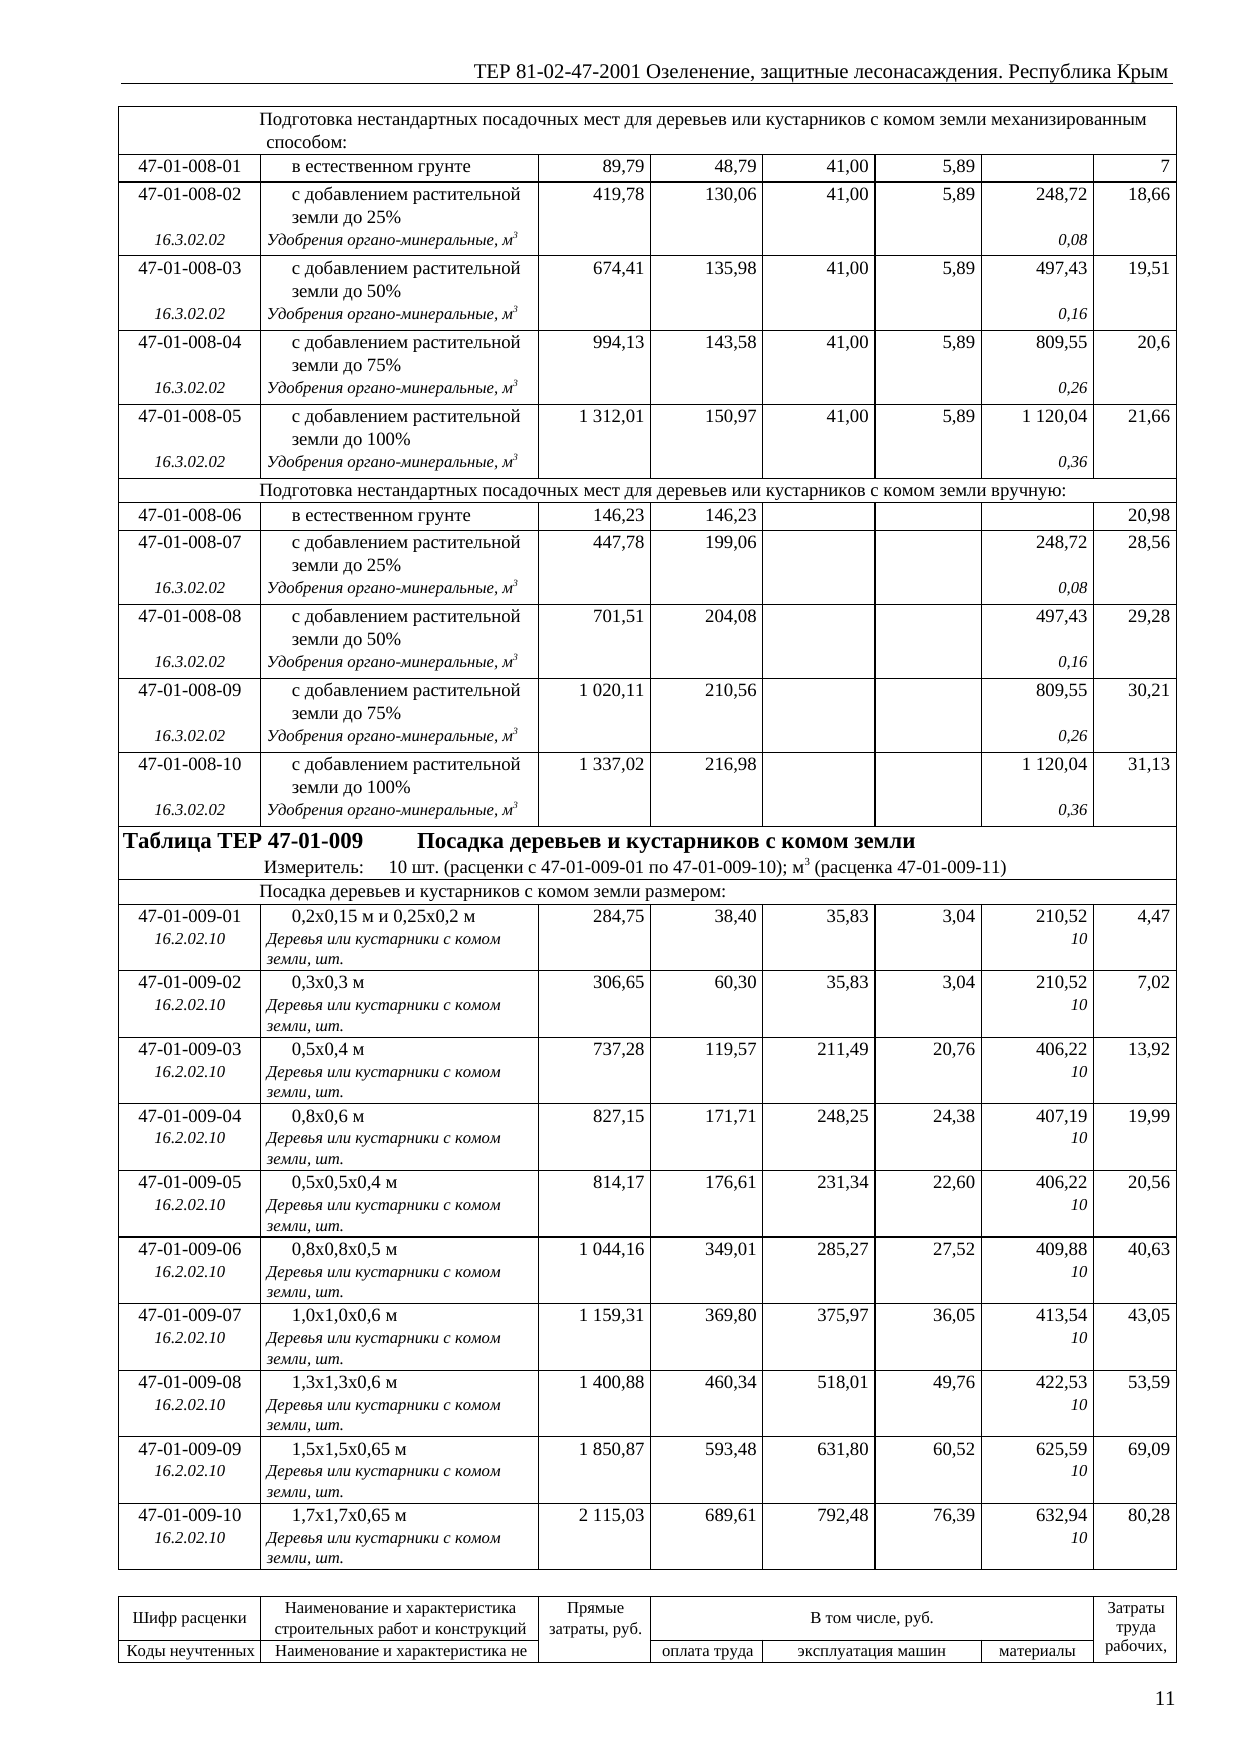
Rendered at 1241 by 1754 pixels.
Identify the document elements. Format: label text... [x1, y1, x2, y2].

table_cell [539, 1061, 650, 1103]
table_cell Удобрения органо-минеральные, м3 [261, 651, 538, 678]
table_cell 19,51 [1094, 256, 1176, 303]
table_cell 150,97 [651, 405, 762, 451]
table_cell Посадка деревьев и кустарников с комом земли размером: [119, 880, 1176, 904]
table_cell 1,0x1,0x0,6 м [261, 1304, 538, 1328]
table_cell [876, 1528, 981, 1569]
table_cell 80,28 [1094, 1504, 1176, 1527]
table_cell Деревья или кустарники с комом земли, шт. [261, 1528, 538, 1569]
table_cell 10 [982, 995, 1093, 1037]
table_cell 2 115,03 [539, 1504, 650, 1527]
table_cell 375,97 [763, 1304, 874, 1328]
table_cell 47-01-008-08 [119, 605, 260, 651]
table_cell материалы [982, 1641, 1093, 1662]
table_cell 422,53 [982, 1371, 1093, 1394]
table_cell [539, 1261, 650, 1303]
table_cell 41,00 [763, 183, 874, 229]
table_cell [651, 800, 762, 826]
table_cell 146,23 [539, 503, 650, 529]
table_cell [539, 1394, 650, 1436]
table_cell [539, 229, 650, 255]
table_cell 7,02 [1094, 971, 1176, 995]
table_cell 16.2.02.10 [119, 1328, 260, 1369]
table_cell 349,01 [651, 1238, 762, 1261]
table_cell Деревья или кустарники с комом земли, шт. [261, 1128, 538, 1170]
table_cell 248,72 [982, 183, 1093, 229]
table_cell 16.3.02.02 [119, 378, 260, 403]
table_cell 409,88 [982, 1238, 1093, 1261]
table_cell 47-01-008-01 [119, 155, 260, 181]
table_cell 143,58 [651, 331, 762, 377]
table_cell 27,52 [876, 1238, 981, 1261]
table_cell в естественном грунте [261, 503, 538, 529]
table_cell [651, 229, 762, 255]
table_cell [876, 753, 981, 799]
table_cell 1 159,31 [539, 1304, 650, 1328]
table_header Наименование и характеристика строительных работ и конструкций [261, 1597, 538, 1639]
table_cell с добавлением растительной земли до 25% [261, 183, 538, 229]
table_cell [539, 1128, 650, 1170]
table_cell 47-01-009-08 [119, 1371, 260, 1394]
table_cell 16.3.02.02 [119, 578, 260, 603]
table_cell 419,78 [539, 183, 650, 229]
table_cell 48,79 [651, 155, 762, 181]
table_cell 10 [982, 1195, 1093, 1236]
table_cell 10 [982, 928, 1093, 970]
table_cell 0,26 [982, 378, 1093, 403]
table_cell [651, 928, 762, 970]
table_cell 994,13 [539, 331, 650, 377]
table_cell с добавлением растительной земли до 75% [261, 331, 538, 377]
table_cell 0,16 [982, 651, 1093, 678]
table_cell [651, 378, 762, 403]
table_cell [876, 503, 981, 529]
table_cell Удобрения органо-минеральные, м3 [261, 229, 538, 255]
table_cell 47-01-009-10 [119, 1504, 260, 1527]
table_cell 28,56 [1094, 531, 1176, 577]
table_cell [763, 1461, 874, 1503]
table_cell [539, 651, 650, 678]
table_cell [539, 1461, 650, 1503]
table_cell 211,49 [763, 1038, 874, 1061]
table_cell 41,00 [763, 155, 874, 181]
table_cell [876, 679, 981, 726]
table_header Прямые затраты, руб. [539, 1597, 650, 1662]
table_cell [539, 1328, 650, 1369]
table_cell [763, 1394, 874, 1436]
table_cell [651, 1195, 762, 1236]
table_cell Удобрения органо-минеральные, м3 [261, 578, 538, 603]
table_cell 41,00 [763, 256, 874, 303]
table_cell 210,52 [982, 905, 1093, 928]
table_cell [651, 995, 762, 1037]
table_cell [651, 1261, 762, 1303]
table_cell 248,25 [763, 1104, 874, 1128]
table_cell 69,09 [1094, 1437, 1176, 1461]
table_cell Удобрения органо-минеральные, м3 [261, 800, 538, 826]
table_cell [763, 726, 874, 752]
table_cell 16.2.02.10 [119, 1061, 260, 1103]
table_cell 47-01-008-02 [119, 183, 260, 229]
table_cell 689,61 [651, 1504, 762, 1527]
table_cell 13,92 [1094, 1038, 1176, 1061]
table_cell 10 [982, 1461, 1093, 1503]
table_cell 29,28 [1094, 605, 1176, 651]
table_cell 0,08 [982, 578, 1093, 603]
table_cell 47-01-009-09 [119, 1437, 260, 1461]
table_cell 0,26 [982, 726, 1093, 752]
table_cell Таблица ТЕР 47-01-009 Посадка деревьев и кустарников с комом земли Измеритель: 10 шт. (расценки с 47-01-009-01 по 47-01-009-10); м3 (расценка 47-01-009-11) [119, 827, 1176, 879]
table_cell 0,16 [982, 303, 1093, 329]
table_cell [1094, 726, 1176, 752]
table_cell [763, 503, 874, 529]
table_cell 369,80 [651, 1304, 762, 1328]
table_cell 43,05 [1094, 1304, 1176, 1328]
table_cell 30,21 [1094, 679, 1176, 726]
table_cell 16.3.02.02 [119, 229, 260, 255]
table_cell [1094, 451, 1176, 478]
table_cell с добавлением растительной земли до 100% [261, 753, 538, 799]
table_cell 7 [1094, 155, 1176, 181]
table_cell 20,76 [876, 1038, 981, 1061]
table_cell [1094, 1328, 1176, 1369]
table_cell 674,41 [539, 256, 650, 303]
table_cell с добавлением растительной земли до 50% [261, 256, 538, 303]
table_cell 625,59 [982, 1437, 1093, 1461]
table_cell 497,43 [982, 256, 1093, 303]
table_cell 792,48 [763, 1504, 874, 1527]
table_cell [876, 726, 981, 752]
table_cell 447,78 [539, 531, 650, 577]
table_cell 16.2.02.10 [119, 1528, 260, 1569]
table_cell 1,5x1,5x0,65 м [261, 1437, 538, 1461]
table_cell 5,89 [876, 183, 981, 229]
table_cell [1094, 1195, 1176, 1236]
table_cell Деревья или кустарники с комом земли, шт. [261, 1461, 538, 1503]
table_cell 47-01-009-03 [119, 1038, 260, 1061]
table_cell [876, 1061, 981, 1103]
table_cell [539, 303, 650, 329]
table_cell [1094, 928, 1176, 970]
table_cell 1 337,02 [539, 753, 650, 799]
table_header Шифр расценки [119, 1597, 260, 1639]
table_cell [1094, 1061, 1176, 1103]
table_cell [876, 303, 981, 329]
table_cell 210,56 [651, 679, 762, 726]
table_cell [763, 1195, 874, 1236]
table_cell Деревья или кустарники с комом земли, шт. [261, 1195, 538, 1236]
table_cell [1094, 378, 1176, 403]
table_cell 47-01-009-01 [119, 905, 260, 928]
table_cell 0,36 [982, 451, 1093, 478]
table_cell [1094, 229, 1176, 255]
table_cell 285,27 [763, 1238, 874, 1261]
table_cell 22,60 [876, 1171, 981, 1194]
table_cell 231,34 [763, 1171, 874, 1194]
table_cell [876, 651, 981, 678]
table_cell 16.2.02.10 [119, 1394, 260, 1436]
table_cell 40,63 [1094, 1238, 1176, 1261]
table_cell [651, 651, 762, 678]
table_cell [763, 229, 874, 255]
table_cell 593,48 [651, 1437, 762, 1461]
table_cell 76,39 [876, 1504, 981, 1527]
table_cell Деревья или кустарники с комом земли, шт. [261, 1261, 538, 1303]
table_cell 0,8x0,8x0,5 м [261, 1238, 538, 1261]
table_cell [539, 378, 650, 403]
table_cell 814,17 [539, 1171, 650, 1194]
table_cell 1 120,04 [982, 405, 1093, 451]
table_cell 16.2.02.10 [119, 1128, 260, 1170]
table_cell 406,22 [982, 1038, 1093, 1061]
table_cell 0,2x0,15 м и 0,25x0,2 м [261, 905, 538, 928]
table_cell 16.2.02.10 [119, 1461, 260, 1503]
table_cell [651, 451, 762, 478]
table_cell Удобрения органо-минеральные, м3 [261, 303, 538, 329]
table_cell Деревья или кустарники с комом земли, шт. [261, 928, 538, 970]
table_cell [651, 303, 762, 329]
table_cell 0,08 [982, 229, 1093, 255]
table_cell 460,34 [651, 1371, 762, 1394]
table_cell 21,66 [1094, 405, 1176, 451]
table_cell 47-01-008-04 [119, 331, 260, 377]
table_cell [876, 800, 981, 826]
table_cell [539, 928, 650, 970]
table_cell 35,83 [763, 971, 874, 995]
table_cell 16.2.02.10 [119, 1261, 260, 1303]
table_cell [763, 451, 874, 478]
table_cell 204,08 [651, 605, 762, 651]
table_cell [763, 378, 874, 403]
table_cell [1094, 1528, 1176, 1569]
table_cell [876, 1195, 981, 1236]
table_cell 18,66 [1094, 183, 1176, 229]
table_cell 176,61 [651, 1171, 762, 1194]
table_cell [261, 1641, 538, 1662]
table_cell 1 120,04 [982, 753, 1093, 799]
table_cell 60,52 [876, 1437, 981, 1461]
table_cell [876, 1328, 981, 1369]
table_cell 47-01-009-05 [119, 1171, 260, 1194]
table_cell [651, 1461, 762, 1503]
table_cell 518,01 [763, 1371, 874, 1394]
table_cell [119, 1641, 260, 1662]
table_cell 737,28 [539, 1038, 650, 1061]
table_cell с добавлением растительной земли до 75% [261, 679, 538, 726]
table_cell Удобрения органо-минеральные, м3 [261, 378, 538, 403]
table_cell 53,59 [1094, 1371, 1176, 1394]
table_cell 5,89 [876, 155, 981, 181]
table_cell 413,54 [982, 1304, 1093, 1328]
table_cell [763, 928, 874, 970]
table_cell 406,22 [982, 1171, 1093, 1194]
table_cell [539, 995, 650, 1037]
table_cell [876, 451, 981, 478]
table_cell [982, 503, 1093, 529]
table_cell [651, 726, 762, 752]
table_cell 199,06 [651, 531, 762, 577]
table_cell [876, 928, 981, 970]
table_cell 631,80 [763, 1437, 874, 1461]
table_cell [651, 578, 762, 603]
table_cell [539, 1528, 650, 1569]
table_cell [876, 1461, 981, 1503]
table_cell [651, 1394, 762, 1436]
table_cell [763, 1328, 874, 1369]
table_cell 171,71 [651, 1104, 762, 1128]
table_cell [1094, 1261, 1176, 1303]
table_cell [1094, 1394, 1176, 1436]
table_cell 3,04 [876, 905, 981, 928]
table_cell 3,04 [876, 971, 981, 995]
table_cell 47-01-009-06 [119, 1238, 260, 1261]
table_cell 1 400,88 [539, 1371, 650, 1394]
table_cell 284,75 [539, 905, 650, 928]
table_cell 16.3.02.02 [119, 651, 260, 678]
table_cell 5,89 [876, 256, 981, 303]
table_cell 47-01-009-04 [119, 1104, 260, 1128]
table_cell Подготовка нестандартных посадочных мест для деревьев или кустарников с комом земли вручную: [119, 479, 1176, 502]
table_header В том числе, руб. [651, 1597, 1093, 1639]
table_cell 146,23 [651, 503, 762, 529]
table_cell 130,06 [651, 183, 762, 229]
table_cell [1094, 303, 1176, 329]
table_cell 16.3.02.02 [119, 451, 260, 478]
table_cell [876, 378, 981, 403]
table_cell 5,89 [876, 405, 981, 451]
table_cell Подготовка нестандартных посадочных мест для деревьев или кустарников с комом земли механизированным способом: [119, 107, 1176, 154]
table_cell 0,5x0,4 м [261, 1038, 538, 1061]
table_cell 10 [982, 1261, 1093, 1303]
table_cell [876, 1128, 981, 1170]
table_cell [763, 303, 874, 329]
table_cell 1,3x1,3x0,6 м [261, 1371, 538, 1394]
table_cell 1 850,87 [539, 1437, 650, 1461]
table_cell 16.2.02.10 [119, 1195, 260, 1236]
table_cell 20,6 [1094, 331, 1176, 377]
table_cell [1094, 1128, 1176, 1170]
table_cell 49,76 [876, 1371, 981, 1394]
table_cell 407,19 [982, 1104, 1093, 1128]
table_cell 0,8x0,6 м [261, 1104, 538, 1128]
table_cell 20,56 [1094, 1171, 1176, 1194]
table_cell [876, 229, 981, 255]
table_cell 35,83 [763, 905, 874, 928]
table_cell 16.3.02.02 [119, 726, 260, 752]
table_cell [539, 800, 650, 826]
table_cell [651, 1641, 762, 1662]
table_cell [876, 995, 981, 1037]
table_cell [1094, 651, 1176, 678]
table_cell 4,47 [1094, 905, 1176, 928]
table_cell [539, 726, 650, 752]
table_cell 41,00 [763, 405, 874, 451]
table_cell [1094, 995, 1176, 1037]
table_cell 0,36 [982, 800, 1093, 826]
table_cell 497,43 [982, 605, 1093, 651]
table_cell 60,30 [651, 971, 762, 995]
table_cell 10 [982, 1328, 1093, 1369]
table_cell [763, 800, 874, 826]
table_cell [876, 531, 981, 577]
table_cell [651, 1328, 762, 1369]
table_cell 47-01-008-07 [119, 531, 260, 577]
table_cell 16.3.02.02 [119, 303, 260, 329]
table_cell 16.2.02.10 [119, 995, 260, 1037]
table_cell [763, 1128, 874, 1170]
table_cell 827,15 [539, 1104, 650, 1128]
table_cell [763, 753, 874, 799]
table_cell 5,89 [876, 331, 981, 377]
table_cell 10 [982, 1528, 1093, 1569]
table_cell [763, 1261, 874, 1303]
table_cell эксплуатация машин [763, 1641, 981, 1662]
table_cell 1 312,01 [539, 405, 650, 451]
table_cell [1094, 578, 1176, 603]
table_cell 306,65 [539, 971, 650, 995]
table_cell 47-01-009-02 [119, 971, 260, 995]
table_cell [539, 1195, 650, 1236]
table_header Затраты труда рабочих, чел.-ч [1094, 1597, 1176, 1662]
table_cell 24,38 [876, 1104, 981, 1128]
table_cell Деревья или кустарники с комом земли, шт. [261, 1328, 538, 1369]
table_cell Деревья или кустарники с комом земли, шт. [261, 995, 538, 1037]
table_cell [1094, 800, 1176, 826]
table_cell 36,05 [876, 1304, 981, 1328]
table_cell [876, 1261, 981, 1303]
table_cell [876, 1394, 981, 1436]
table_cell 20,98 [1094, 503, 1176, 529]
table_cell [539, 451, 650, 478]
table_cell [876, 605, 981, 651]
table_cell 210,52 [982, 971, 1093, 995]
table_cell 701,51 [539, 605, 650, 651]
table_cell 47-01-008-09 [119, 679, 260, 726]
table_cell 41,00 [763, 331, 874, 377]
table_cell [763, 531, 874, 577]
table_cell 16.2.02.10 [119, 928, 260, 970]
table_cell [763, 605, 874, 651]
table_cell 0,5x0,5x0,4 м [261, 1171, 538, 1194]
table_cell 16.3.02.02 [119, 800, 260, 826]
table_cell [1094, 1461, 1176, 1503]
table_cell 47-01-009-07 [119, 1304, 260, 1328]
table_cell с добавлением растительной земли до 100% [261, 405, 538, 451]
table_cell 119,57 [651, 1038, 762, 1061]
table_cell 10 [982, 1394, 1093, 1436]
table_cell 47-01-008-03 [119, 256, 260, 303]
table_cell 47-01-008-10 [119, 753, 260, 799]
table_cell 0,3x0,3 м [261, 971, 538, 995]
table_cell [982, 155, 1093, 181]
table_cell [763, 679, 874, 726]
table_cell в естественном грунте [261, 155, 538, 181]
table_cell 1 044,16 [539, 1238, 650, 1261]
table_cell 38,40 [651, 905, 762, 928]
table_cell [763, 995, 874, 1037]
table_cell Удобрения органо-минеральные, м3 [261, 451, 538, 478]
table_cell 1,7x1,7x0,65 м [261, 1504, 538, 1527]
table_cell [651, 1528, 762, 1569]
table_cell Деревья или кустарники с комом земли, шт. [261, 1394, 538, 1436]
table_cell 31,13 [1094, 753, 1176, 799]
table_cell 1 020,11 [539, 679, 650, 726]
table_cell 632,94 [982, 1504, 1093, 1527]
table_cell 809,55 [982, 679, 1093, 726]
table_cell [651, 1061, 762, 1103]
table_cell 19,99 [1094, 1104, 1176, 1128]
table_cell 248,72 [982, 531, 1093, 577]
table_cell 10 [982, 1061, 1093, 1103]
table_cell [651, 1128, 762, 1170]
table_cell Деревья или кустарники с комом земли, шт. [261, 1061, 538, 1103]
table_cell 809,55 [982, 331, 1093, 377]
table_cell Удобрения органо-минеральные, м3 [261, 726, 538, 752]
table_cell с добавлением растительной земли до 25% [261, 531, 538, 577]
table_cell 47-01-008-06 [119, 503, 260, 529]
table_cell [539, 578, 650, 603]
table_cell 216,98 [651, 753, 762, 799]
table_cell 10 [982, 1128, 1093, 1170]
table_cell [763, 1061, 874, 1103]
table_cell [876, 578, 981, 603]
table_cell [763, 1528, 874, 1569]
table_cell 135,98 [651, 256, 762, 303]
table_cell 89,79 [539, 155, 650, 181]
table_cell [763, 578, 874, 603]
table_cell [763, 651, 874, 678]
table_cell с добавлением растительной земли до 50% [261, 605, 538, 651]
table_cell 47-01-008-05 [119, 405, 260, 451]
